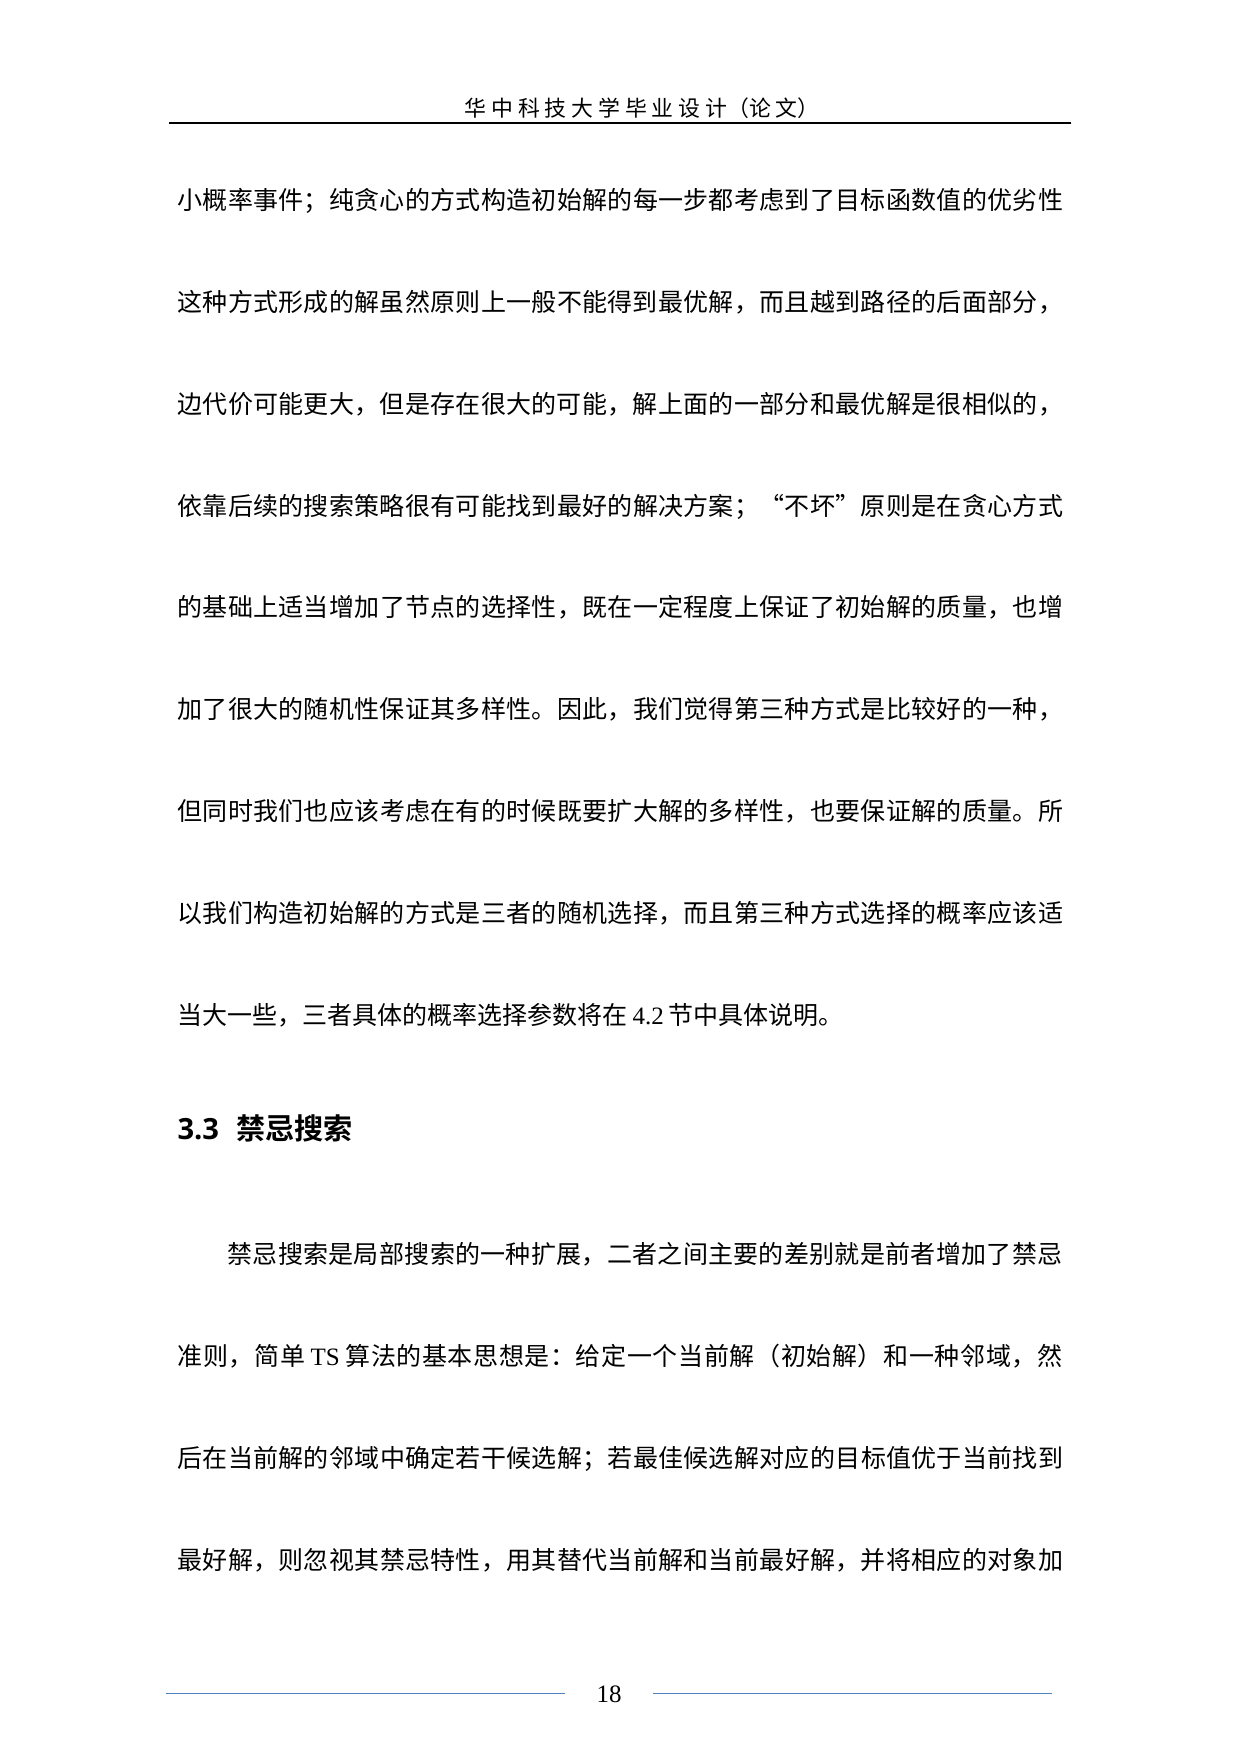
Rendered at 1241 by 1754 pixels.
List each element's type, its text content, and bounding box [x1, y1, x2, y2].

subtitle 禁忌搜索 [177, 1093, 1063, 1161]
